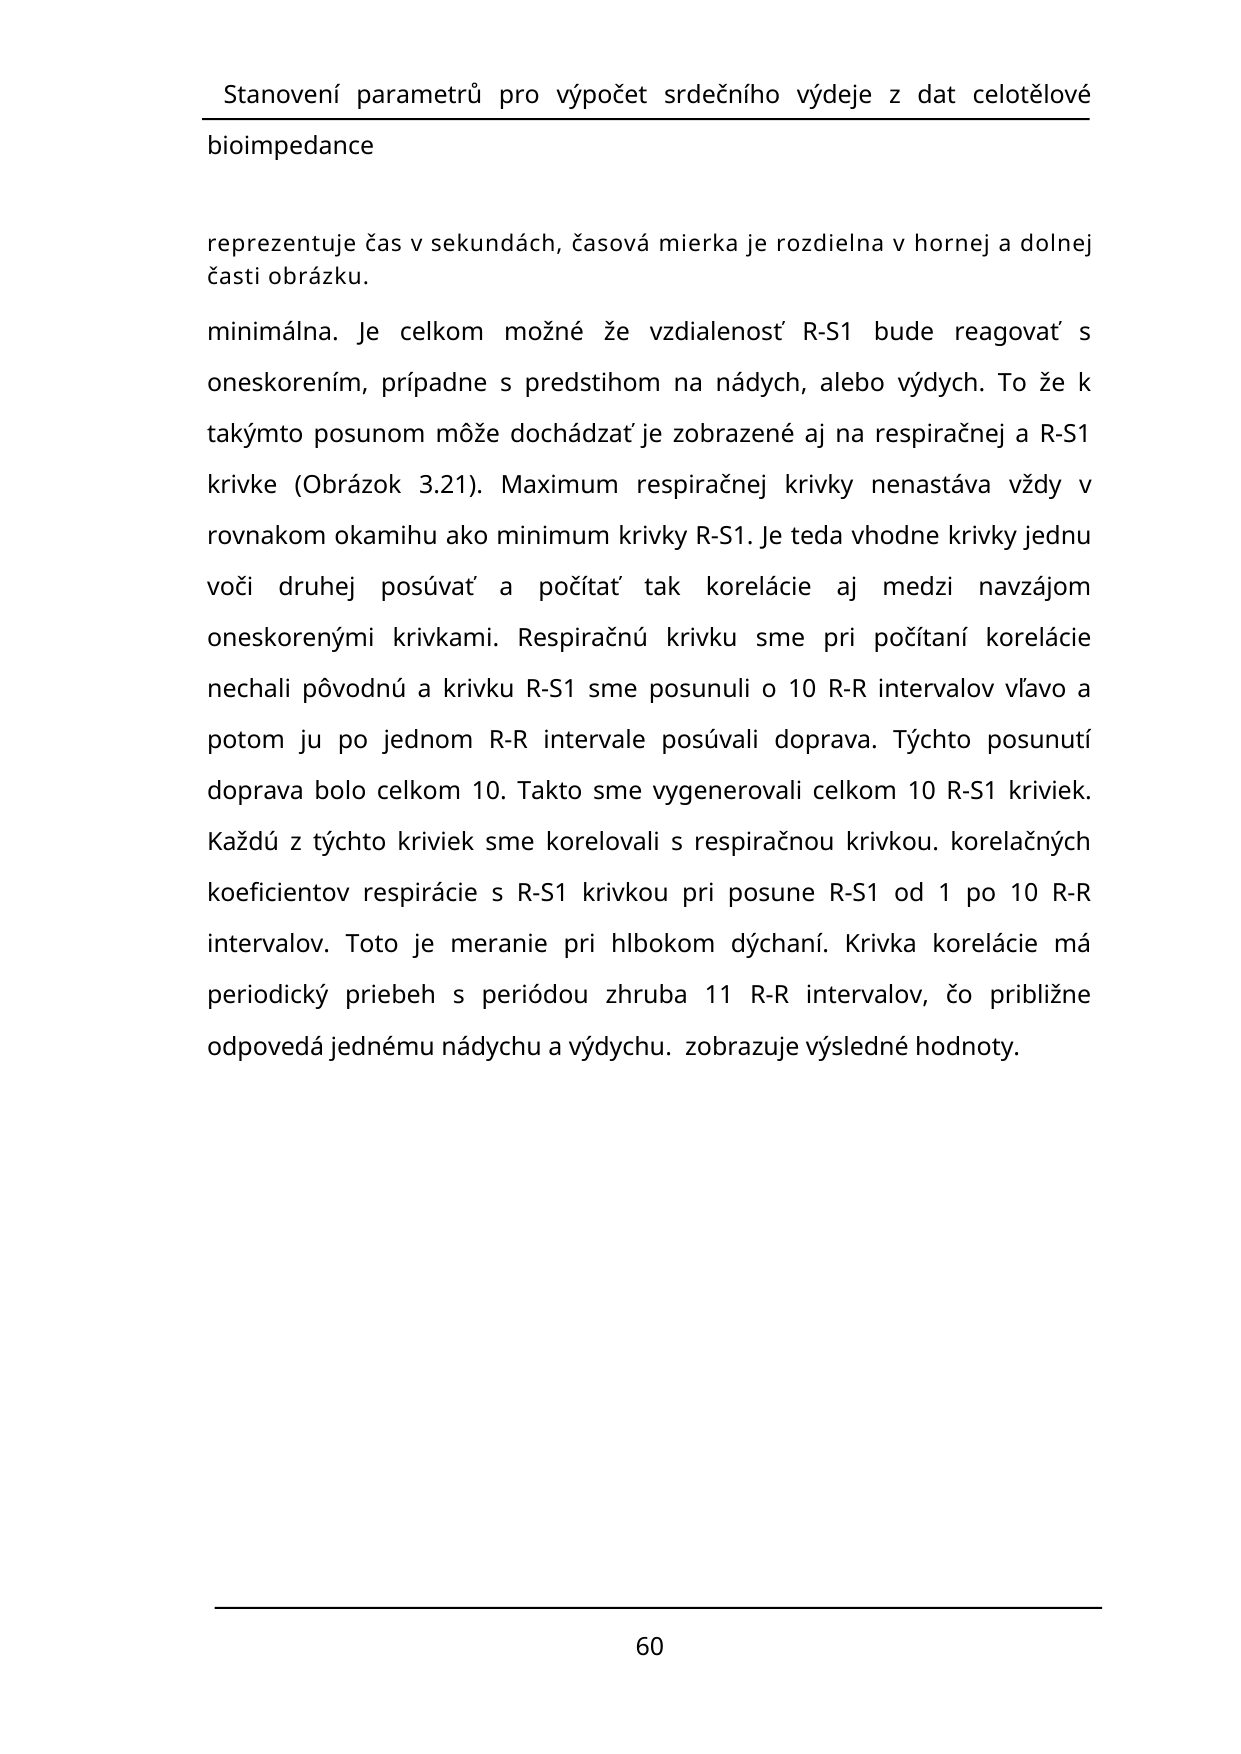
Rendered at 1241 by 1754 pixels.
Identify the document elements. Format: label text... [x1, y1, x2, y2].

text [207, 227, 1092, 291]
